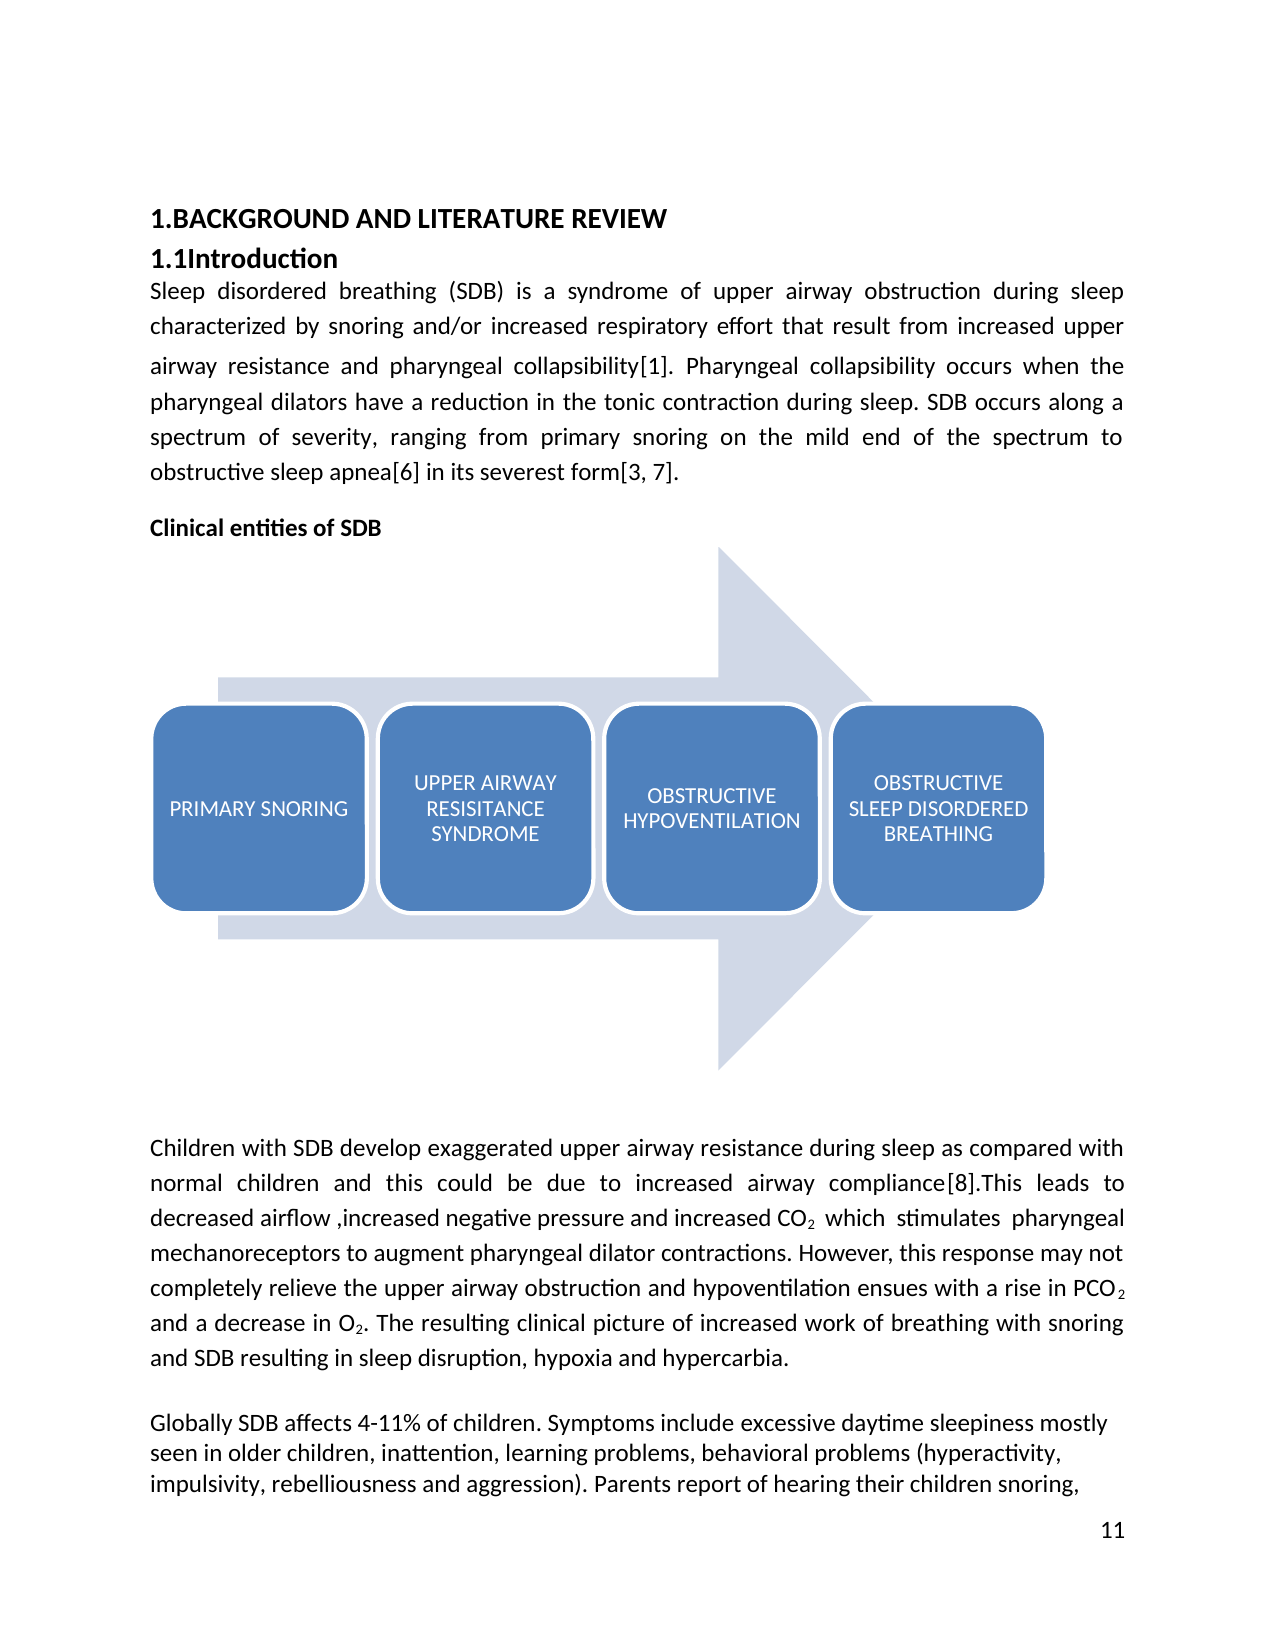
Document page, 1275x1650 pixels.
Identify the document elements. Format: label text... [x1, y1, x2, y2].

text Children with SDB develop exaggerated upper airway resistance during sleep as compared with normal children and this could be due to increased airway compliance[8].This leads to decreased airflow ,increased negative pressure and increased CO2 which stimulates pharyngeal mechanoreceptors to augment pharyngeal dilator contractions. However, this response may not completely relieve the upper airway obstruction and hypoventilation ensues with a rise in PCO2 and a decrease in O2. The resulting clinical picture of increased work of breathing with snoring and SDB resulting in sleep disruption, hypoxia and hypercarbia. [150, 1133, 1125, 1373]
subtitle 1.BACKGROUND AND LITERATURE REVIEW [150, 200, 1125, 236]
text Sleep disordered breathing (SDB) is a syndrome of upper airway obstruction during sleep characterized by snoring and/or increased respiratory effort that result from increased upper airway resistance and pharyngeal collapsibility[1]. Pharyngeal collapsibility occurs when the pharyngeal dilators have a reduction in the tonic contraction during sleep. SDB occurs along a spectrum of severity, ranging from primary snoring on the mild end of the spectrum to obstructive sleep apnea[6] in its severest form[3, 7]. [150, 275, 1125, 487]
subtitle 1.1Introduction [150, 240, 1125, 275]
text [150, 1407, 1125, 1498]
subtitle Clinical entities of SDB [150, 512, 1125, 543]
